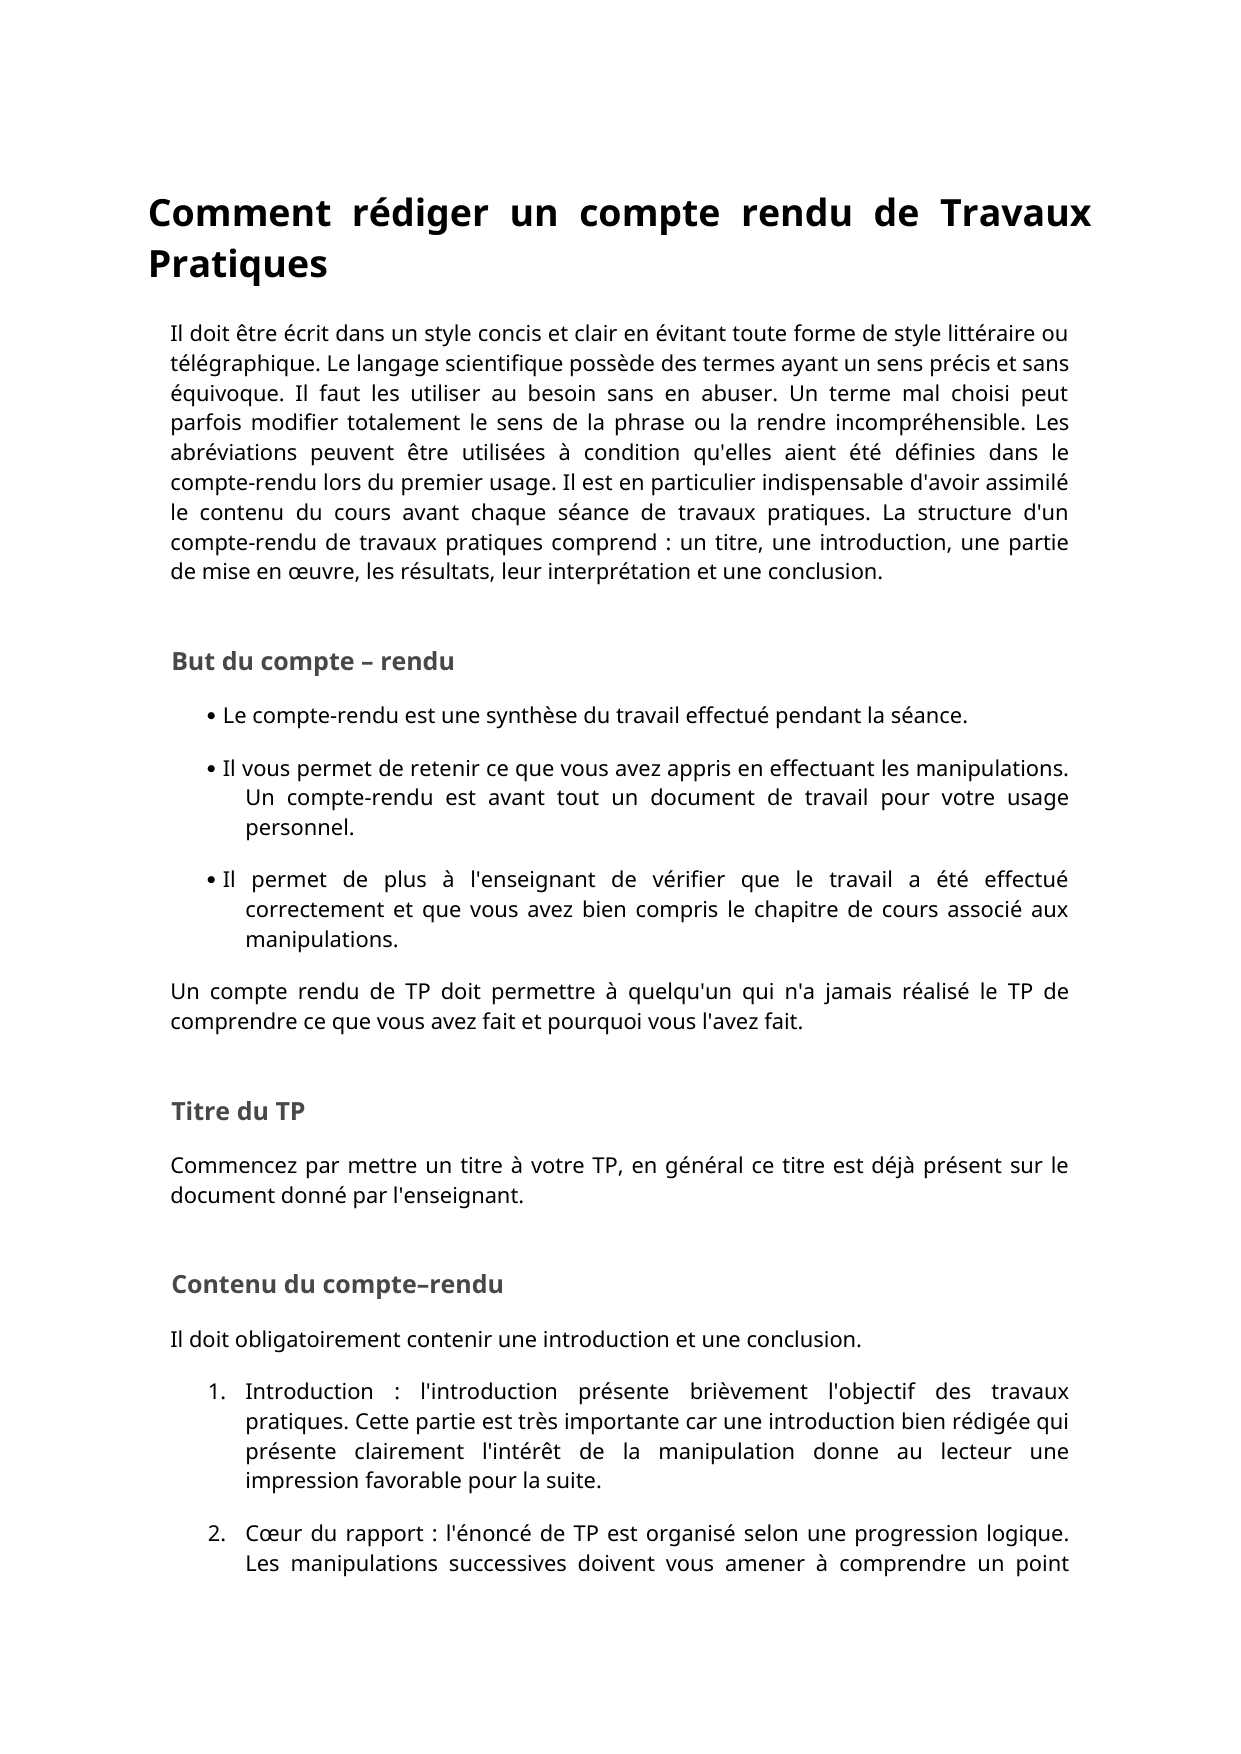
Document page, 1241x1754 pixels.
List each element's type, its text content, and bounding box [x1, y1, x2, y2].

list Il vous permet de retenir ce que vous avez appris en effectuant les manipulations. Un compte-rendu est avant tout un document de travail pour votre usage personnel. [208, 752, 1070, 842]
text Contenu du compte–rendu [171, 1239, 1093, 1301]
text But du compte – rendu [171, 615, 1093, 678]
text Comment rédiger un compte rendu de Travaux Pratiques [148, 187, 1093, 289]
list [208, 1518, 1070, 1577]
text Commencez par mettre un titre à votre TP, en général ce titre est déjà présent sur le document donné par l'enseignant. [170, 1150, 1070, 1209]
text Titre du TP [171, 1065, 1093, 1127]
text Il doit être écrit dans un style concis et clair en évitant toute forme de style littéraire ou télégraphique. Le langage scientifique possède des termes ayant un sens précis et sans équivoque. Il faut les utiliser au besoin sans en abuser. Un terme mal choisi peut parfois modifier totalement le sens de la phrase ou la rendre incompréhensible. Les abréviations peuvent être utilisées à condition qu'elles aient été définies dans le compte-rendu lors du premier usage. Il est en particulier indispensable d'avoir assimilé le contenu du cours avant chaque séance de travaux pratiques. La structure d'un compte-rendu de travaux pratiques comprend : un titre, une introduction, une partie de mise en œuvre, les résultats, leur interprétation et une conclusion. [170, 318, 1070, 586]
list Il permet de plus à l'enseignant de vérifier que le travail a été effectué correctement et que vous avez bien compris le chapitre de cours associé aux manipulations. [208, 864, 1070, 954]
list Le compte-rendu est une synthèse du travail effectué pendant la séance. [208, 700, 1070, 730]
text Il doit obligatoirement contenir une introduction et une conclusion. [170, 1324, 1070, 1353]
text Un compte rendu de TP doit permettre à quelqu'un qui n'a jamais réalisé le TP de comprendre ce que vous avez fait et pourquoi vous l'avez fait. [170, 976, 1070, 1036]
list Introduction : l'introduction présente brièvement l'objectif des travaux pratiques. Cette partie est très importante car une introduction bien rédigée qui présente clairement l'intérêt de la manipulation donne au lecteur une impression favorable pour la suite. [208, 1376, 1070, 1495]
